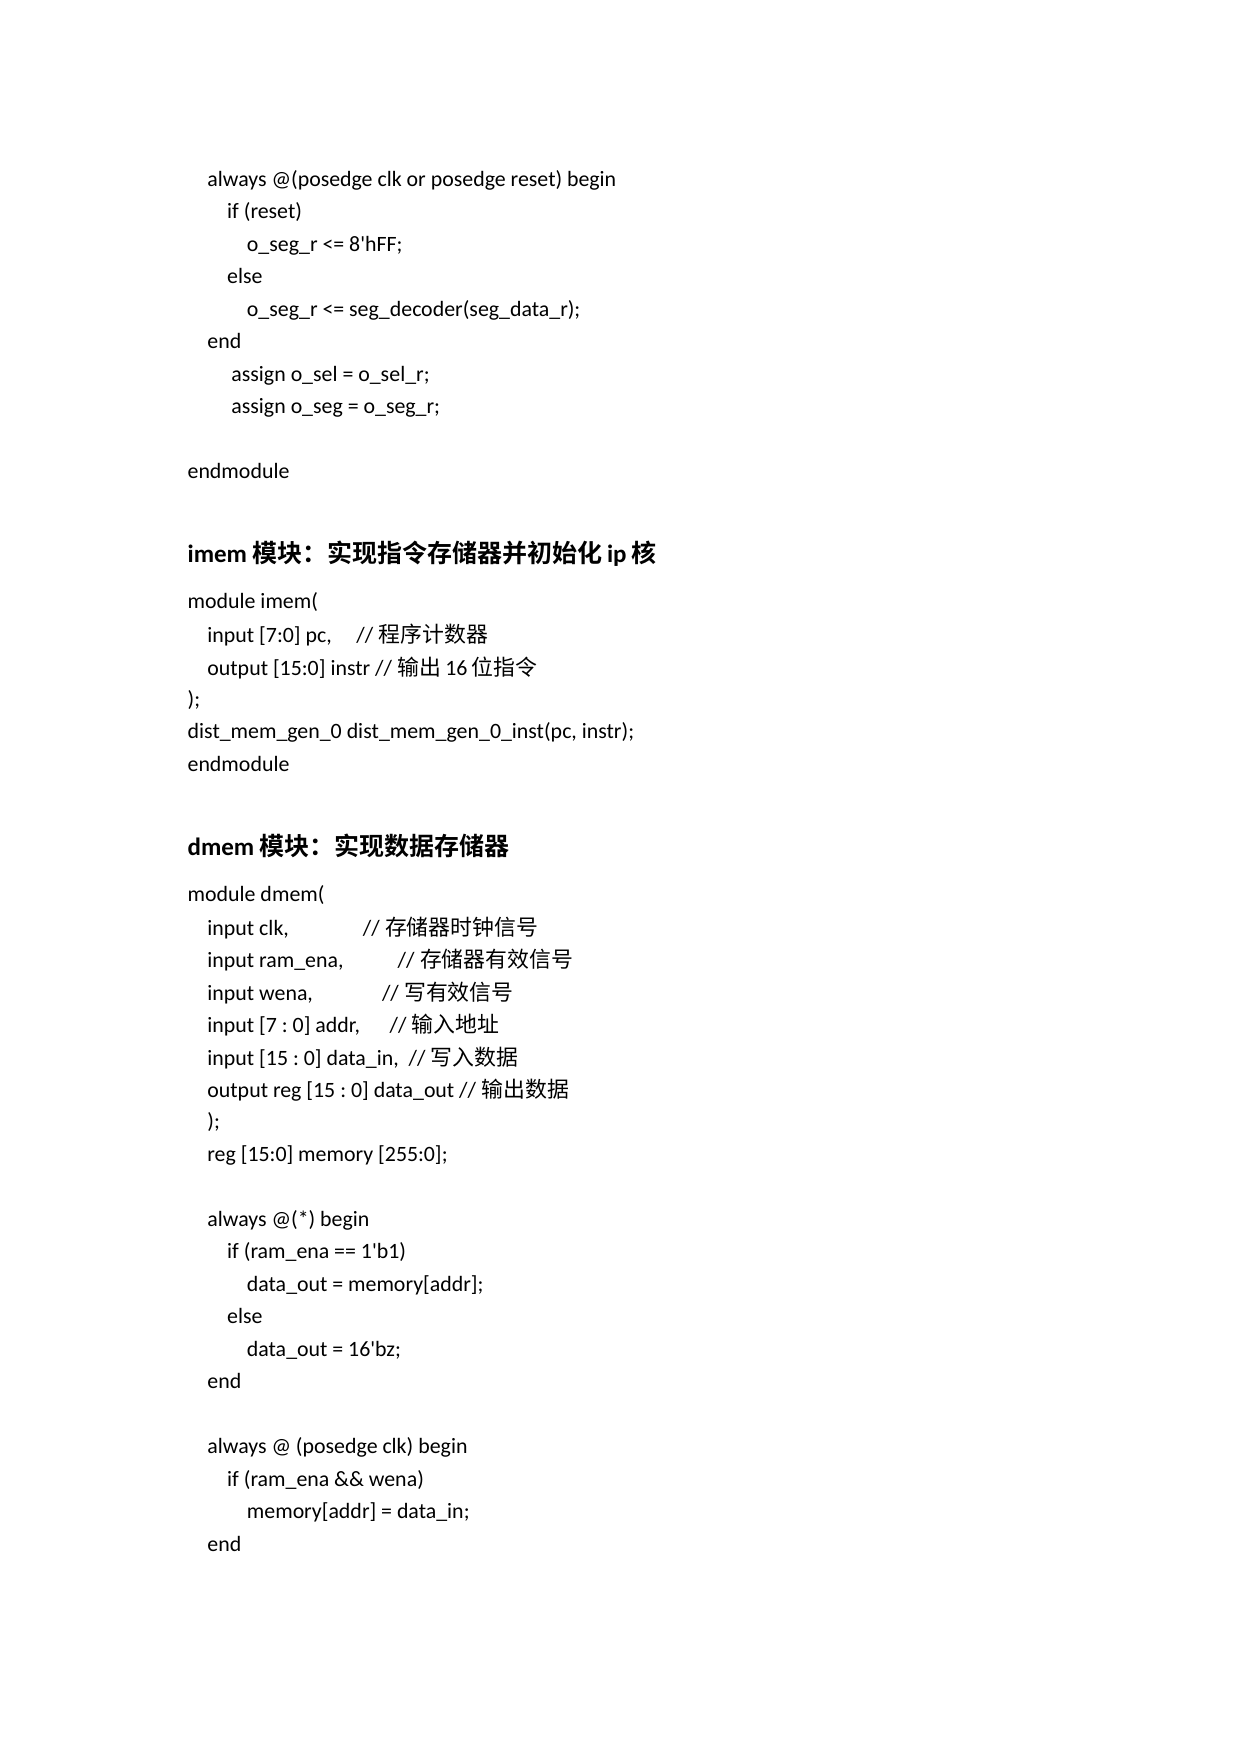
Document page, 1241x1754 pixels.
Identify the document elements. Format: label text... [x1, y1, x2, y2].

list endmodule [187, 454, 1053, 487]
list else [187, 259, 1053, 292]
list input ram_ena, // 存储器有效信号 [187, 942, 1053, 974]
list input clk, // 存储器时钟信号 [187, 909, 1053, 942]
list always @(*) begin [187, 1202, 1053, 1234]
list output [15:0] instr // 输出16位指令 [187, 649, 1053, 682]
list ); [187, 682, 1053, 714]
list memory[addr] = data_in; [187, 1494, 1053, 1527]
list output reg [15 : 0] data_out // 输出数据 [187, 1072, 1053, 1104]
list o_seg_r <= seg_decoder(seg_data_r); [187, 292, 1053, 324]
list data_out = 16'bz; [187, 1332, 1053, 1364]
list reg [15:0] memory [255:0]; [187, 1137, 1053, 1169]
list input [7:0] pc, // 程序计数器 [187, 617, 1053, 649]
list if (ram_ena == 1'b1) [187, 1234, 1053, 1267]
list else [187, 1299, 1053, 1332]
list assign o_seg = o_seg_r; [187, 389, 1053, 422]
list input [15 : 0] data_in, // 写入数据 [187, 1039, 1053, 1072]
list always @ (posedge clk) begin [187, 1429, 1053, 1462]
list imem模块：实现指令存储器并初始化ip核 [187, 519, 1053, 584]
list input [7 : 0] addr, // 输入地址 [187, 1007, 1053, 1039]
list endmodule [187, 747, 1053, 779]
list dist_mem_gen_0 dist_mem_gen_0_inst(pc, instr); [187, 714, 1053, 747]
list dmem模块：实现数据存储器 [187, 812, 1053, 877]
list assign o_sel = o_sel_r; [187, 357, 1053, 389]
list ); [187, 1104, 1053, 1137]
list input wena, // 写有效信号 [187, 974, 1053, 1007]
list module imem( [187, 584, 1053, 617]
list if (reset) [187, 194, 1053, 227]
list always @(posedge clk or posedge reset) begin [187, 162, 1053, 194]
list end [187, 1527, 1053, 1559]
list module dmem( [187, 877, 1053, 909]
list o_seg_r <= 8'hFF; [187, 227, 1053, 259]
list if (ram_ena && wena) [187, 1462, 1053, 1494]
list end [187, 1364, 1053, 1397]
list end [187, 324, 1053, 357]
list data_out = memory[addr]; [187, 1267, 1053, 1299]
